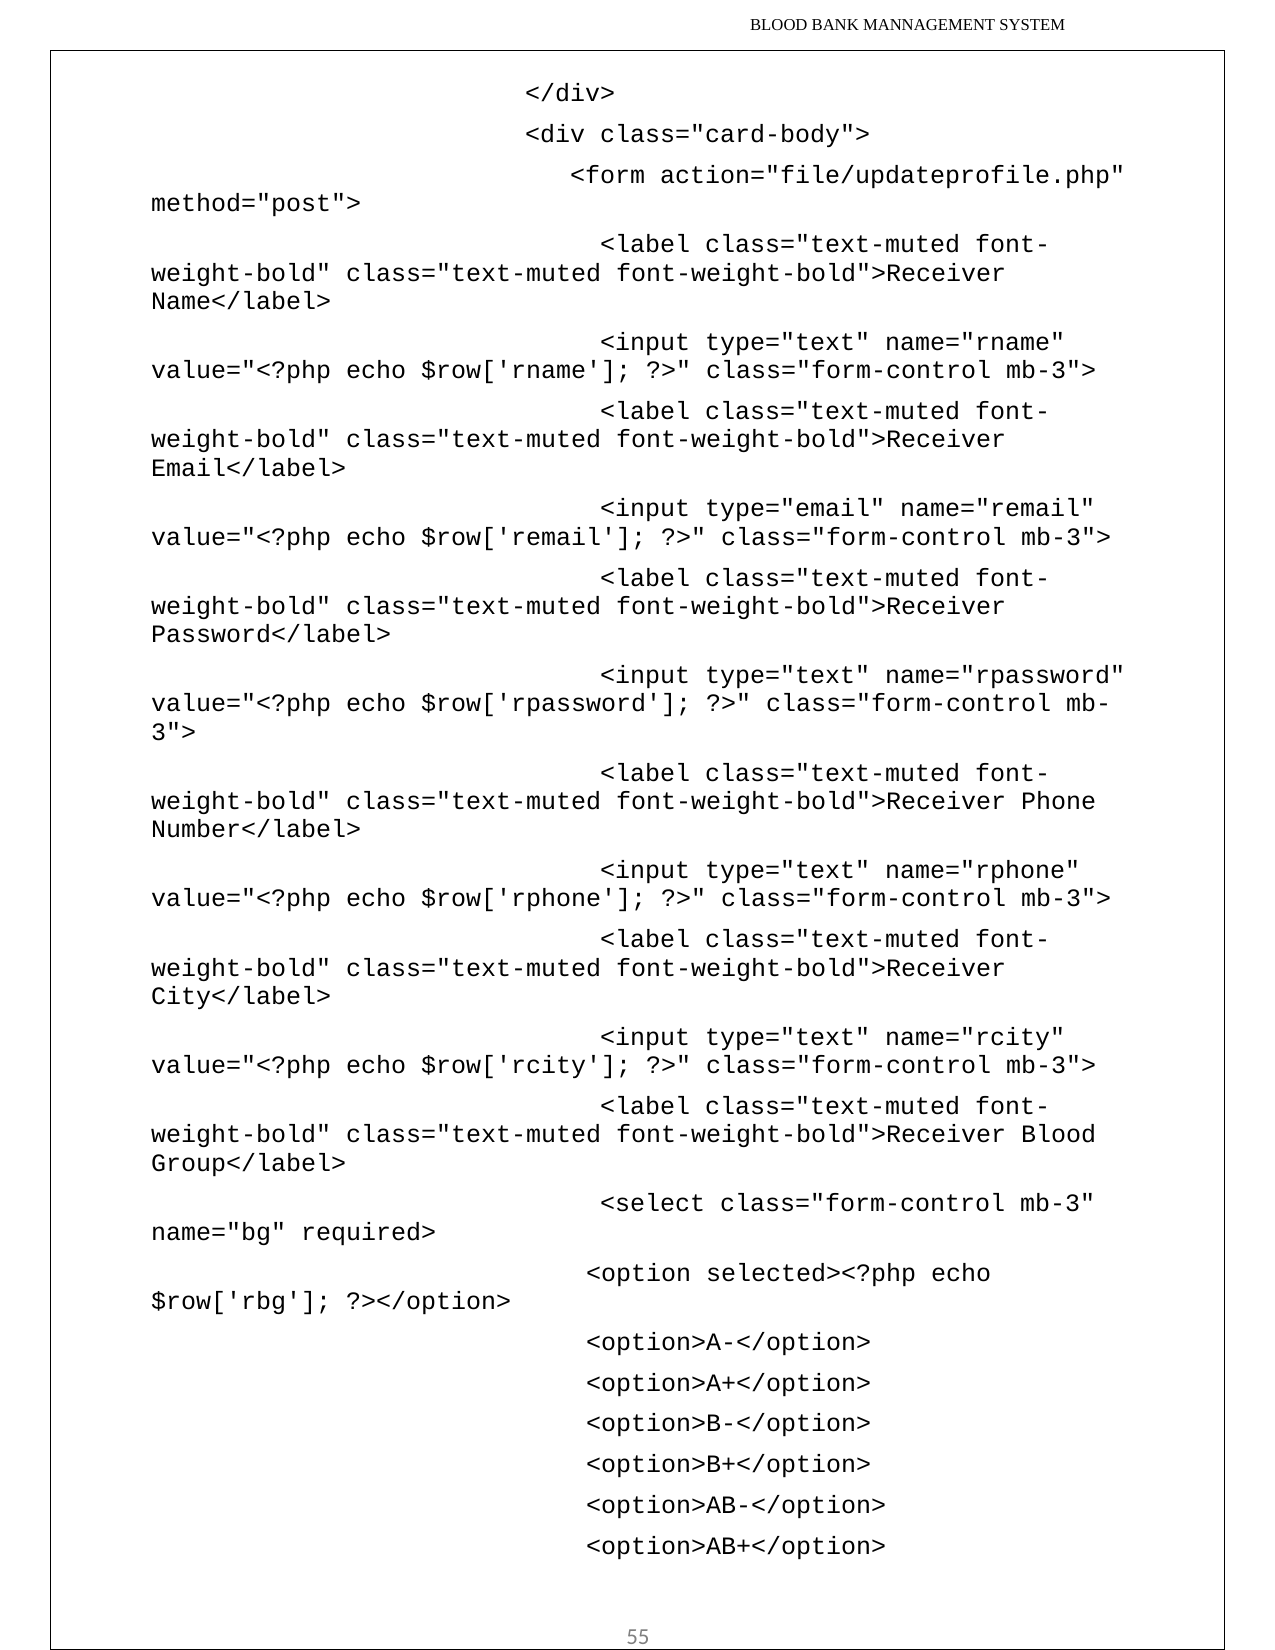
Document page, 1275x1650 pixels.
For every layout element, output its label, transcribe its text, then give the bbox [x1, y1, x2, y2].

text <option>AB-</option> [151, 1493, 1125, 1521]
text <form action="file/updateprofile.php" method="post"> [151, 163, 1125, 219]
text <select class="form-control mb-3" name="bg" required> [151, 1191, 1125, 1248]
text </div> [151, 81, 1125, 109]
text <input type="text" name="rphone" value="<?php echo $row['rphone']; ?>" class="form-control mb-3"> [151, 858, 1125, 914]
text <option>B-</option> [151, 1411, 1125, 1439]
text <option>A-</option> [151, 1329, 1125, 1358]
text <input type="text" name="rpassword" value="<?php echo $row['rpassword']; ?>" class="form-control mb-3"> [151, 663, 1125, 748]
text <div class="card-body"> [151, 122, 1125, 150]
text <label class="text-muted font-weight-bold" class="text-muted font-weight-bold">Receiver Email</label> [151, 398, 1125, 483]
text <input type="text" name="rcity" value="<?php echo $row['rcity']; ?>" class="form-control mb-3"> [151, 1024, 1125, 1081]
text <option>AB+</option> [151, 1533, 1125, 1562]
text <input type="email" name="remail" value="<?php echo $row['remail']; ?>" class="form-control mb-3"> [151, 496, 1125, 553]
text <label class="text-muted font-weight-bold" class="text-muted font-weight-bold">Receiver Name</label> [151, 232, 1125, 317]
text <option selected><?php echo $row['rbg']; ?></option> [151, 1260, 1125, 1317]
text <input type="text" name="rname" value="<?php echo $row['rname']; ?>" class="form-control mb-3"> [151, 329, 1125, 386]
text <label class="text-muted font-weight-bold" class="text-muted font-weight-bold">Receiver Blood Group</label> [151, 1093, 1125, 1178]
text <label class="text-muted font-weight-bold" class="text-muted font-weight-bold">Receiver Phone Number</label> [151, 760, 1125, 845]
text <label class="text-muted font-weight-bold" class="text-muted font-weight-bold">Receiver Password</label> [151, 565, 1125, 650]
text <option>A+</option> [151, 1370, 1125, 1398]
text <label class="text-muted font-weight-bold" class="text-muted font-weight-bold">Receiver City</label> [151, 927, 1125, 1012]
text <option>B+</option> [151, 1452, 1125, 1480]
